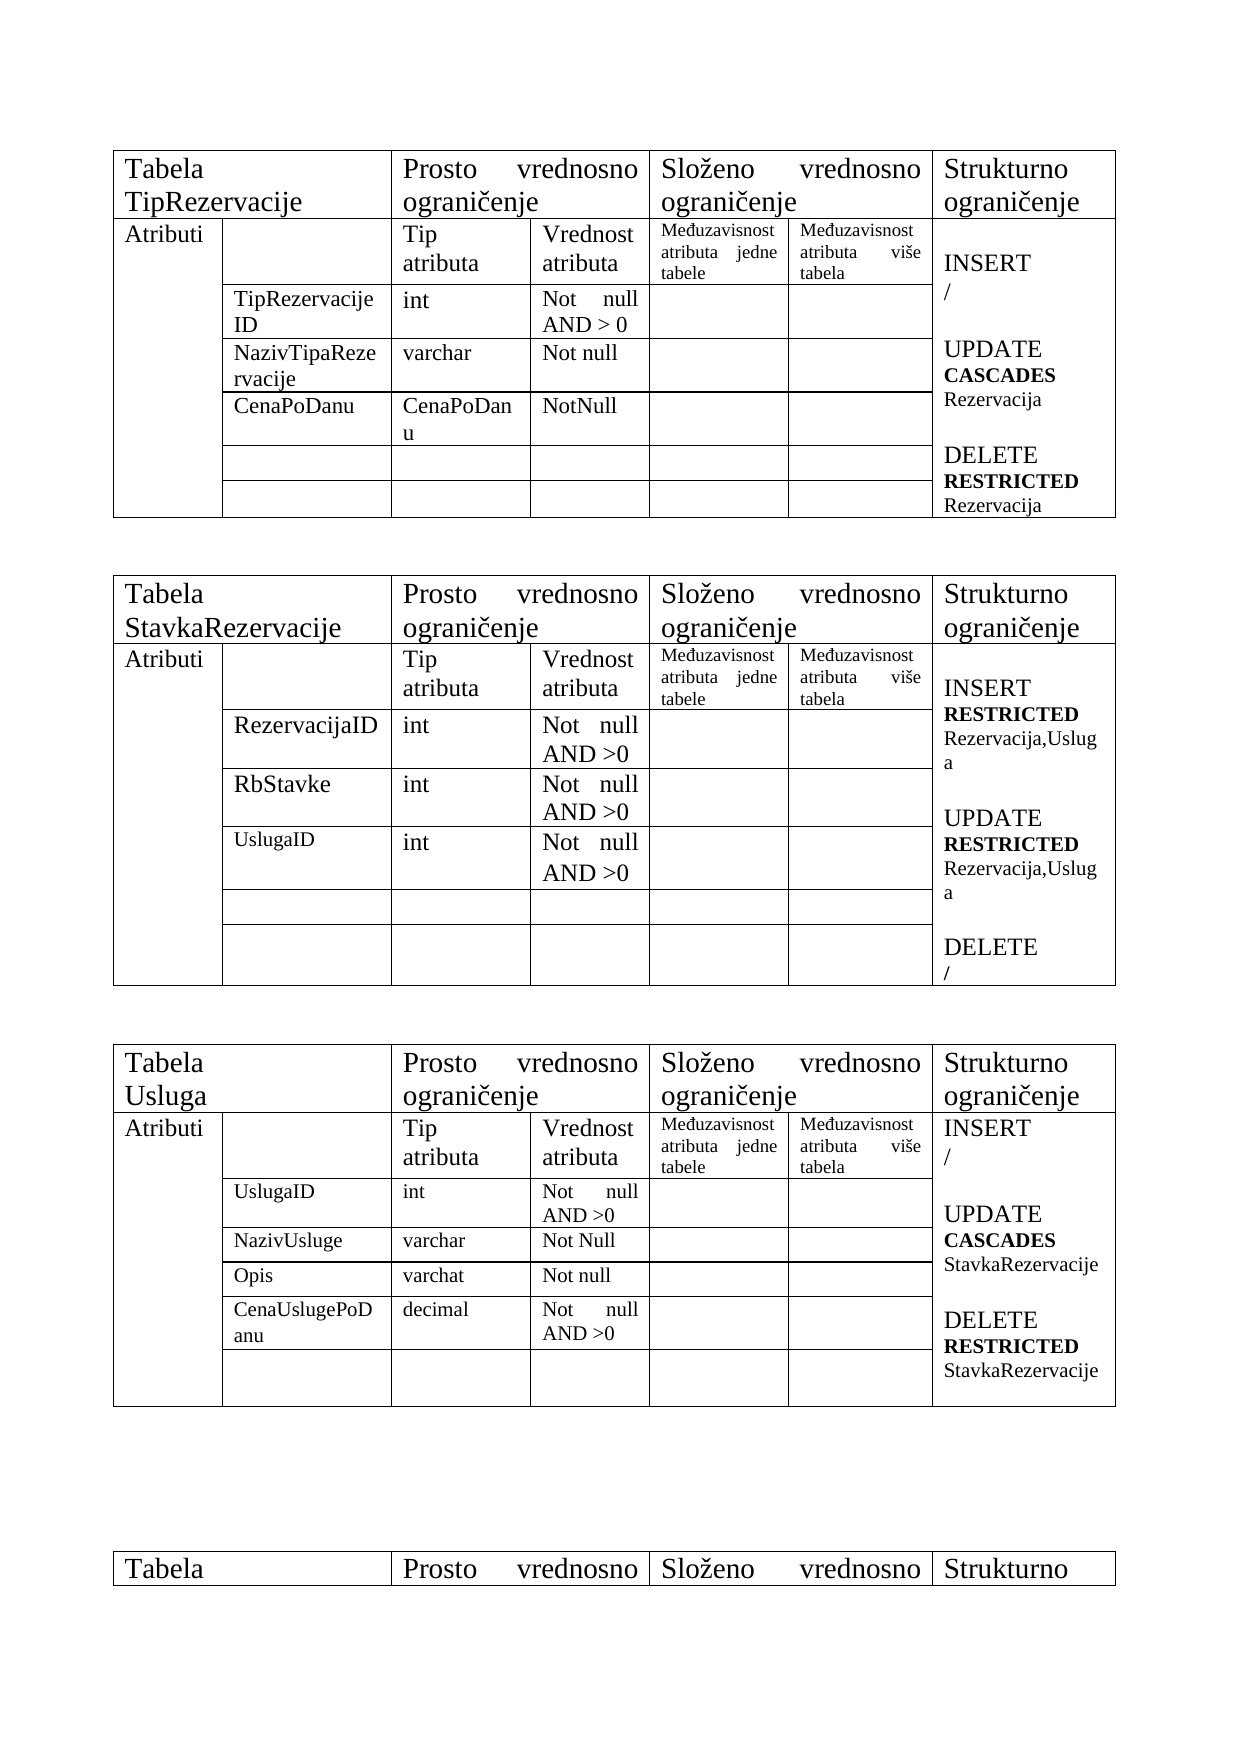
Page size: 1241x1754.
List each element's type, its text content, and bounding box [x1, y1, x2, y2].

table_cell UslugaID [223, 827, 391, 889]
table_cell NotNull [531, 393, 649, 445]
table_header Strukturno ograničenje [933, 576, 1115, 643]
table_cell Not Null [531, 1228, 649, 1261]
table_header Tabela StavkaRezervacije [114, 576, 391, 643]
table_cell [789, 890, 932, 924]
table_cell [650, 393, 788, 445]
table_cell [650, 1350, 788, 1406]
table_cell Međuzavisnost atributa jedne tabele [650, 219, 788, 284]
table_cell int [392, 710, 530, 768]
table_cell INSERT RESTRICTED Rezervacija,Usluga UPDATE RESTRICTED Rezervacija,Usluga DELETE / [933, 644, 1115, 985]
table_cell [650, 890, 788, 924]
table_cell Not null AND >0 [531, 1297, 649, 1349]
table_cell Not null AND >0 [531, 769, 649, 826]
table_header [392, 1552, 649, 1585]
table_cell Vrednost atributa [531, 644, 649, 709]
table_cell [531, 925, 649, 985]
table_header Tabela Klijent [114, 1552, 391, 1585]
table_header Strukturno ograničenje [933, 151, 1115, 218]
table_header Tabela TipRezervacije [114, 151, 391, 218]
table_cell decimal [392, 1297, 530, 1349]
table_cell [789, 1179, 932, 1227]
table_cell [789, 393, 932, 445]
table_cell [392, 481, 530, 517]
table_cell [789, 1350, 932, 1406]
table_cell varchar [392, 1228, 530, 1261]
table_cell Not null AND > 0 [531, 285, 649, 338]
table_cell Tip atributa [392, 644, 530, 709]
table_cell varchat [392, 1263, 530, 1296]
table_cell [650, 285, 788, 338]
table_cell Opis [223, 1263, 391, 1296]
table_cell [789, 827, 932, 889]
table_cell Vrednost atributa [531, 1113, 649, 1178]
table_cell [789, 710, 932, 768]
table_cell RezervacijaID [223, 710, 391, 768]
table_cell Not null AND >0 [531, 710, 649, 768]
table_cell NazivTipaRezervacije [223, 339, 391, 391]
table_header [650, 1552, 932, 1585]
table_cell [531, 446, 649, 480]
table_cell [392, 446, 530, 480]
table_cell CenaPoDanu [223, 393, 391, 445]
table_cell [789, 285, 932, 338]
table_cell [223, 1350, 391, 1406]
table_cell TipRezervacijeID [223, 285, 391, 338]
table_cell INSERT / UPDATE CASCADES Rezervacija DELETE RESTRICTED Rezervacija [933, 219, 1115, 517]
table_cell [223, 446, 391, 480]
table_cell Tip atributa [392, 1113, 530, 1178]
table_cell [650, 1179, 788, 1227]
table_cell [223, 644, 391, 709]
table_cell [650, 710, 788, 768]
table_cell [789, 925, 932, 985]
table_cell [789, 769, 932, 826]
table_cell Not null AND >0 [531, 827, 649, 889]
table_cell [223, 890, 391, 924]
table_header Složeno vrednosno ograničenje [650, 151, 932, 218]
table_cell int [392, 1179, 530, 1227]
table_cell NazivUsluge [223, 1228, 391, 1261]
table_cell [789, 446, 932, 480]
table_header Tabela Usluga [114, 1045, 391, 1112]
table_cell INSERT / UPDATE CASCADES StavkaRezervacije DELETE RESTRICTED StavkaRezervacije [933, 1113, 1115, 1406]
table_header Prosto vrednosno ograničenje [392, 151, 649, 218]
table_cell Međuzavisnost atributa više tabela [789, 1113, 932, 1178]
table_cell Tip atributa [392, 219, 530, 284]
table_cell [392, 890, 530, 924]
table_cell [650, 481, 788, 517]
table_cell Međuzavisnost atributa jedne tabele [650, 1113, 788, 1178]
table_cell [531, 1350, 649, 1406]
table_cell [650, 827, 788, 889]
table_cell [650, 769, 788, 826]
table_cell [650, 446, 788, 480]
table_header Složeno vrednosno ograničenje [650, 576, 932, 643]
table_cell [789, 1297, 932, 1349]
table_cell Atributi [114, 644, 222, 985]
table_cell CenaUslugePoDanu [223, 1297, 391, 1349]
table_cell Atributi [114, 1113, 222, 1406]
table_cell [650, 1297, 788, 1349]
table_cell RbStavke [223, 769, 391, 826]
table_header Prosto vrednosno ograničenje [392, 1045, 649, 1112]
table_cell UslugaID [223, 1179, 391, 1227]
table_cell [650, 1228, 788, 1261]
table_cell CenaPoDanu [392, 393, 530, 445]
table_cell [223, 1113, 391, 1178]
table_cell [223, 925, 391, 985]
table_cell [531, 890, 649, 924]
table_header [933, 1552, 1115, 1585]
table_cell Međuzavisnost atributa više tabela [789, 644, 932, 709]
table_cell [789, 1263, 932, 1296]
table_cell varchar [392, 339, 530, 391]
table_cell [789, 481, 932, 517]
table_header Složeno vrednosno ograničenje [650, 1045, 932, 1112]
table_cell Međuzavisnost atributa više tabela [789, 219, 932, 284]
table_cell [650, 339, 788, 391]
table_cell [223, 219, 391, 284]
table_header Prosto vrednosno ograničenje [392, 576, 649, 643]
table_cell int [392, 769, 530, 826]
table_cell int [392, 827, 530, 889]
table_cell [531, 481, 649, 517]
table_cell Vrednost atributa [531, 219, 649, 284]
table_cell Međuzavisnost atributa jedne tabele [650, 644, 788, 709]
table_cell [392, 1350, 530, 1406]
table_cell [789, 339, 932, 391]
table_cell [223, 481, 391, 517]
table_cell [650, 925, 788, 985]
table_cell int [392, 285, 530, 338]
table_cell [650, 1263, 788, 1296]
table_cell Not null [531, 339, 649, 391]
table_cell [789, 1228, 932, 1261]
table_header Strukturno ograničenje [933, 1045, 1115, 1112]
table_cell Not null [531, 1263, 649, 1296]
table_cell Not null AND >0 [531, 1179, 649, 1227]
table_cell Atributi [114, 219, 222, 517]
table_cell [392, 925, 530, 985]
